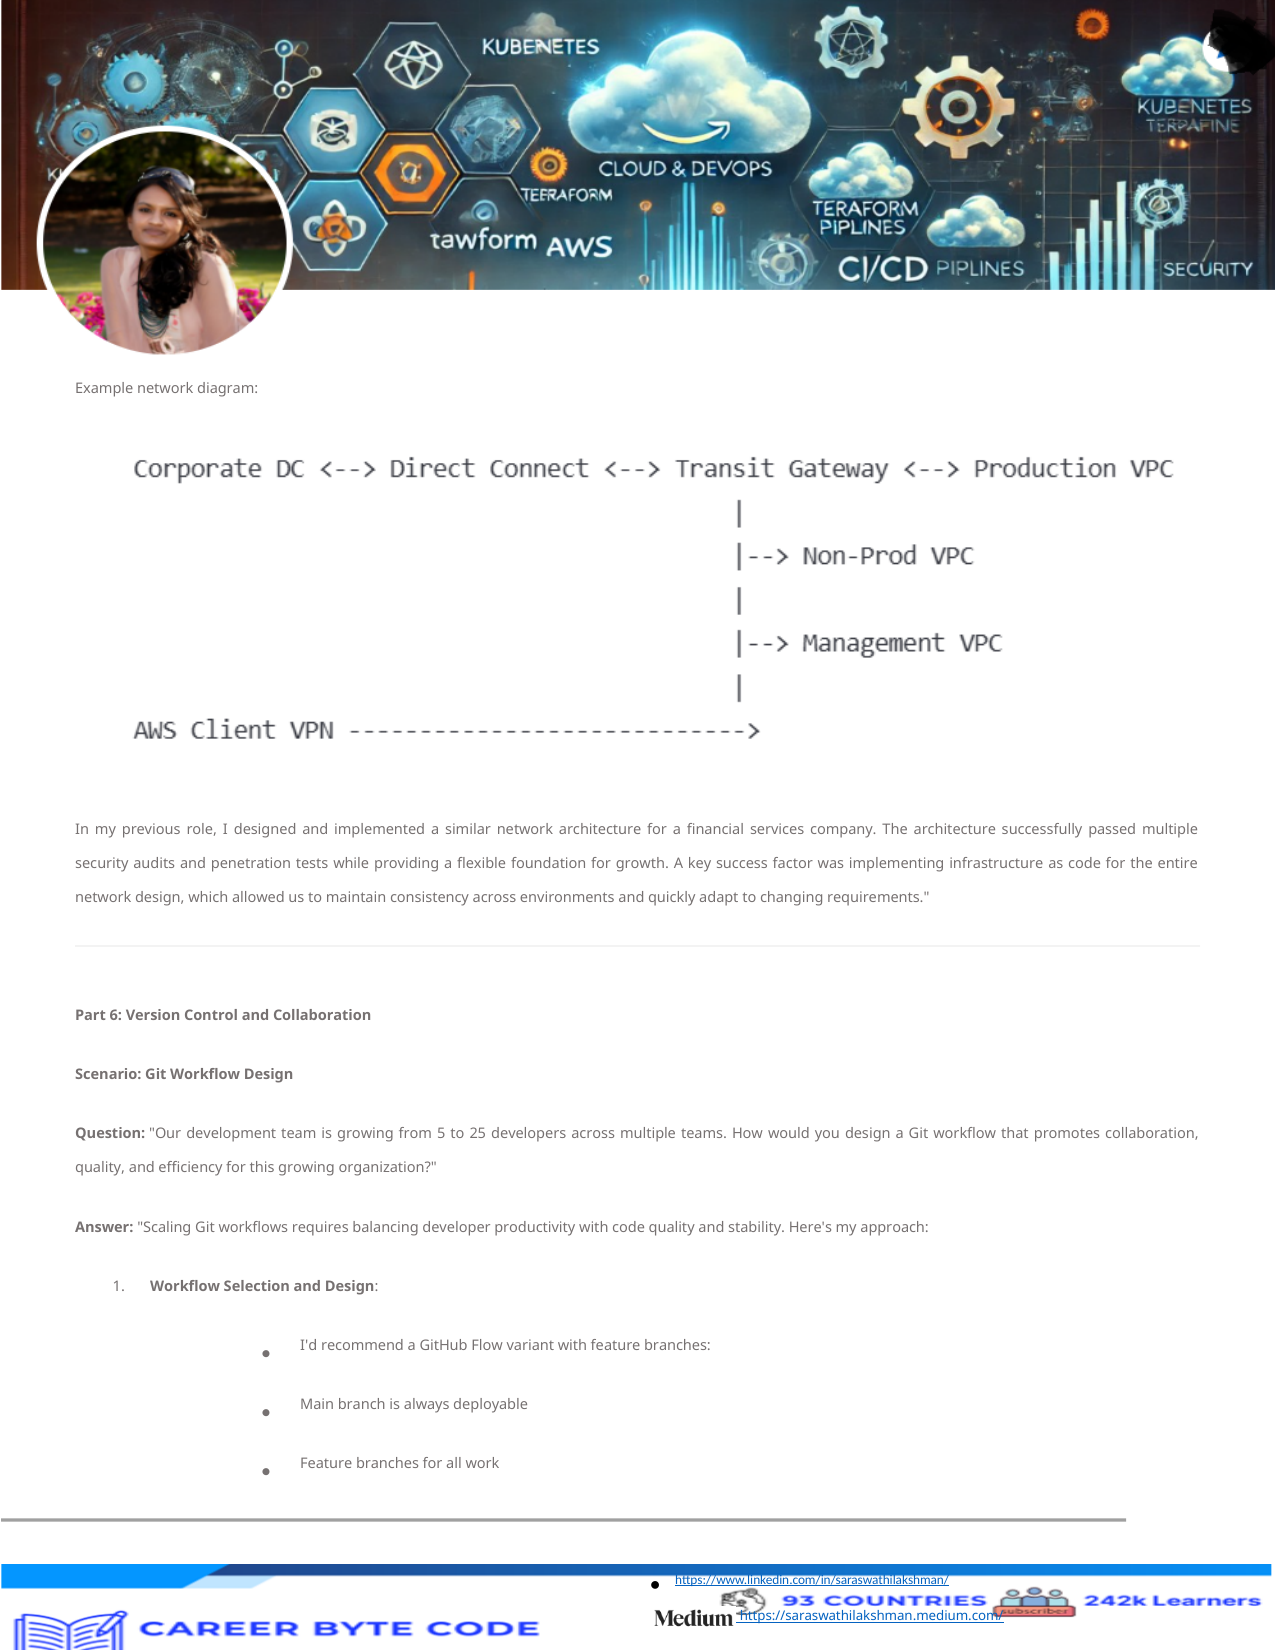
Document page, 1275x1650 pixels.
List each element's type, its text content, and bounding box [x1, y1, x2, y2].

text In my previous role, I designed and implemented a similar network architecture for a financial services company. The architecture successfully passed multiple security audits and penetration tests while providing a flexible foundation for growth. A key success factor was implementing infrastructure as code for the entire network design, which allowed us to maintain consistency across environments and quickly adapt to changing requirements." [75, 819, 1200, 921]
picture [1, 1564, 1272, 1650]
text Scenario: Git Workflow Design [75, 1064, 1200, 1098]
list I'd recommend a GitHub Flow variant with feature branches: [262, 1334, 1200, 1368]
list Main branch is always deployable [262, 1393, 1200, 1427]
text Answer: "Scaling Git workflows requires balancing developer productivity with code quality and stability. Here's my approach: [75, 1216, 1200, 1250]
text Question: "Our development team is growing from 5 to 25 developers across multiple teams. How would you design a Git workflow that promotes collaboration, quality, and efficiency for this growing organization?" [75, 1123, 1200, 1191]
list Workflow Selection and Design: [112, 1275, 1200, 1309]
list Feature branches for all work [262, 1452, 1200, 1487]
text Example network diagram: [75, 378, 1200, 412]
picture [1, 0, 1275, 378]
text Part 6: Version Control and Collaboration [75, 1005, 1200, 1039]
picture [75, 436, 1200, 794]
